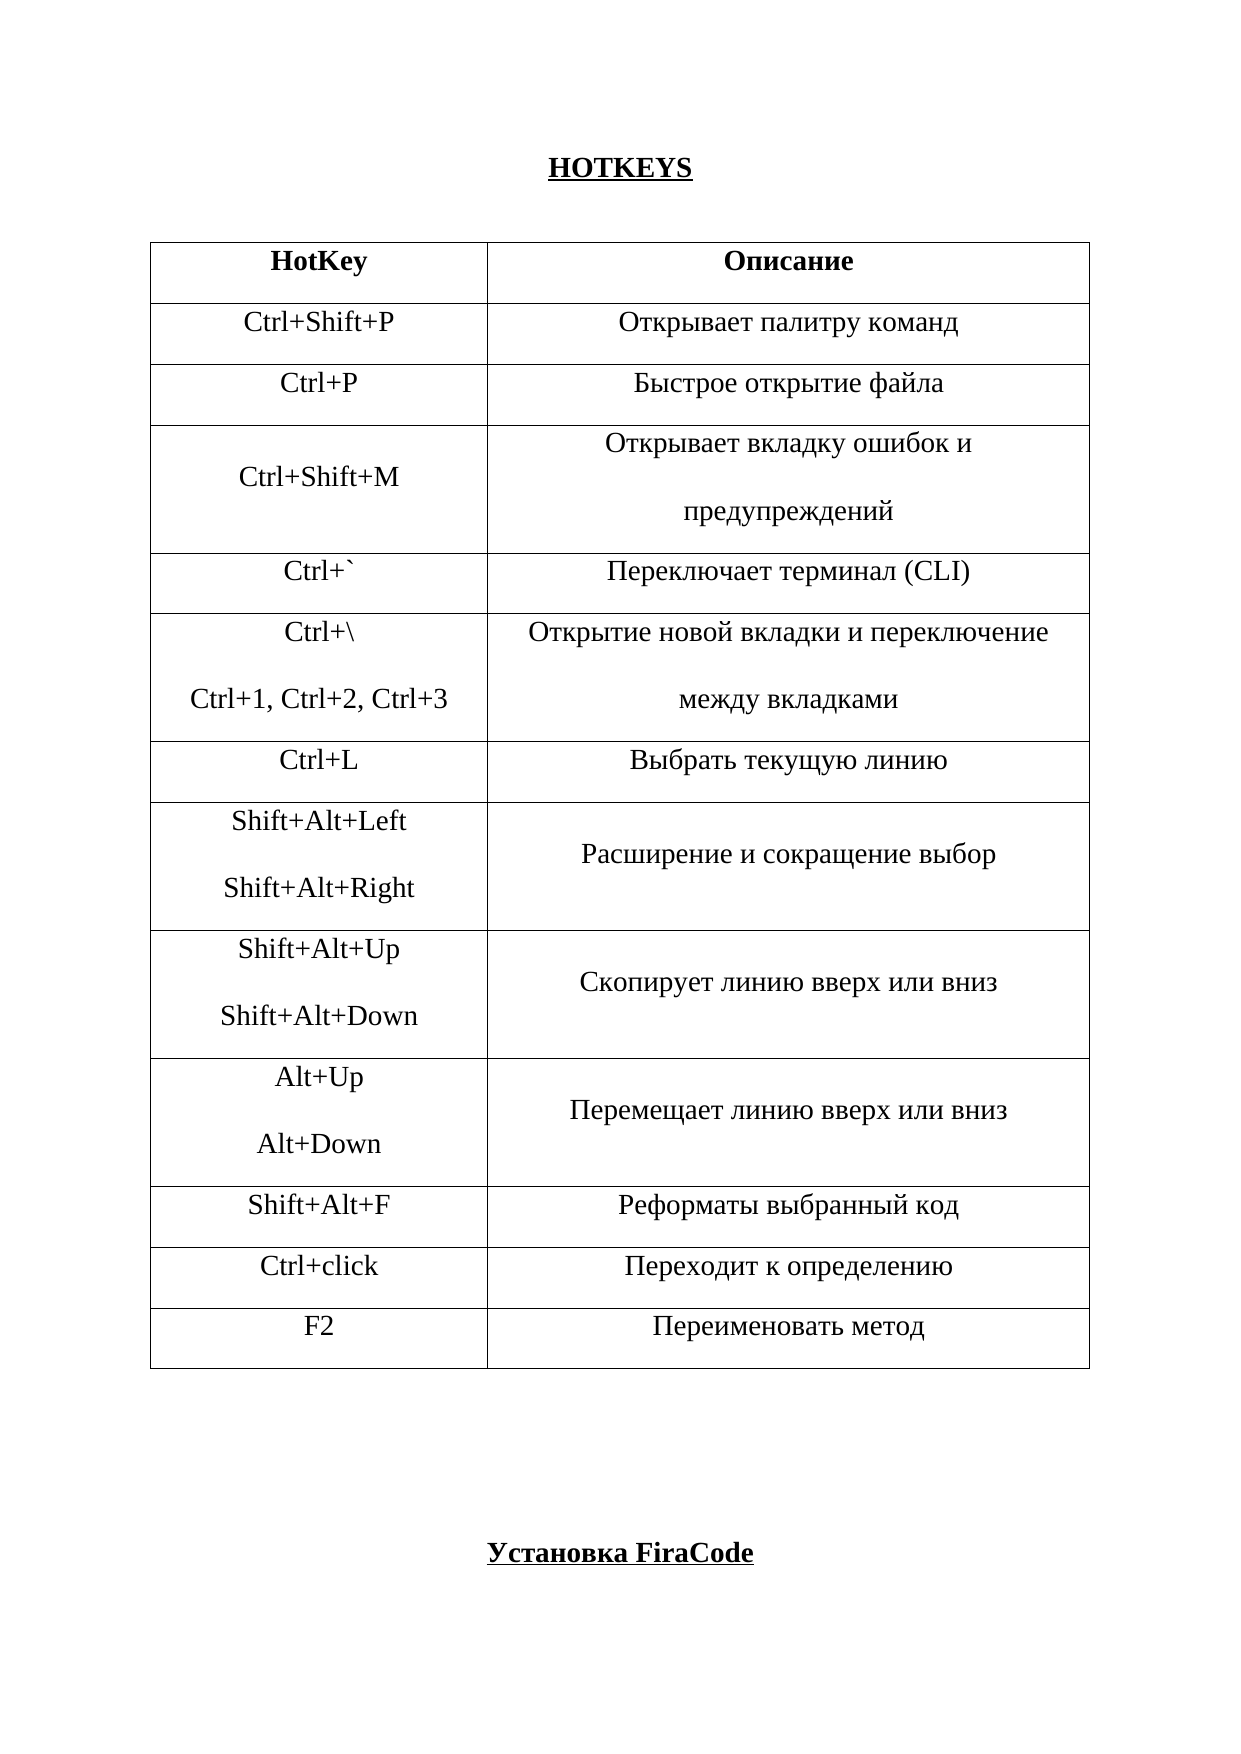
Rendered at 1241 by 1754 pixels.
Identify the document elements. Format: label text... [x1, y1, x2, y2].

table_cell Ctrl+\ Ctrl+1, Ctrl+2, Ctrl+3 [151, 614, 487, 741]
table_cell Открытие новой вкладки и переключение между вкладками [488, 614, 1089, 741]
table_cell Переключает терминал (CLI) [488, 554, 1089, 613]
table_header Описание [488, 243, 1089, 303]
table_cell Ctrl+P [151, 365, 487, 424]
table_cell Расширение и сокращение выбор [488, 803, 1089, 930]
table_cell Ctrl+Shift+P [151, 304, 487, 364]
table_cell Скопирует линию вверх или вниз [488, 931, 1089, 1058]
table_cell Переименовать метод [488, 1309, 1089, 1368]
table_cell Shift+Alt+Up Shift+Alt+Down [151, 931, 487, 1058]
table_header HotKey [151, 243, 487, 303]
table_cell Выбрать текущую линию [488, 742, 1089, 802]
table_cell Ctrl+L [151, 742, 487, 802]
table_cell Shift+Alt+F [151, 1187, 487, 1247]
table_cell Переходит к определению [488, 1248, 1089, 1307]
table_cell Реформаты выбранный код [488, 1187, 1089, 1247]
subtitle HotKeys [150, 150, 1090, 183]
table_cell Ctrl+Shift+M [151, 426, 487, 552]
table_cell Открывает вкладку ошибок и предупреждений [488, 426, 1089, 552]
table_cell Перемещает линию вверх или вниз [488, 1059, 1089, 1186]
table_cell Открывает палитру команд [488, 304, 1089, 364]
table_cell Ctrl+click [151, 1248, 487, 1307]
table_cell Alt+Up Alt+Down [151, 1059, 487, 1186]
text Установка FiraCode [150, 1535, 1090, 1568]
table_cell Ctrl+` [151, 554, 487, 613]
table_cell Shift+Alt+Left Shift+Alt+Right [151, 803, 487, 930]
table_cell F2 [151, 1309, 487, 1368]
table_cell Быстрое открытие файла [488, 365, 1089, 424]
